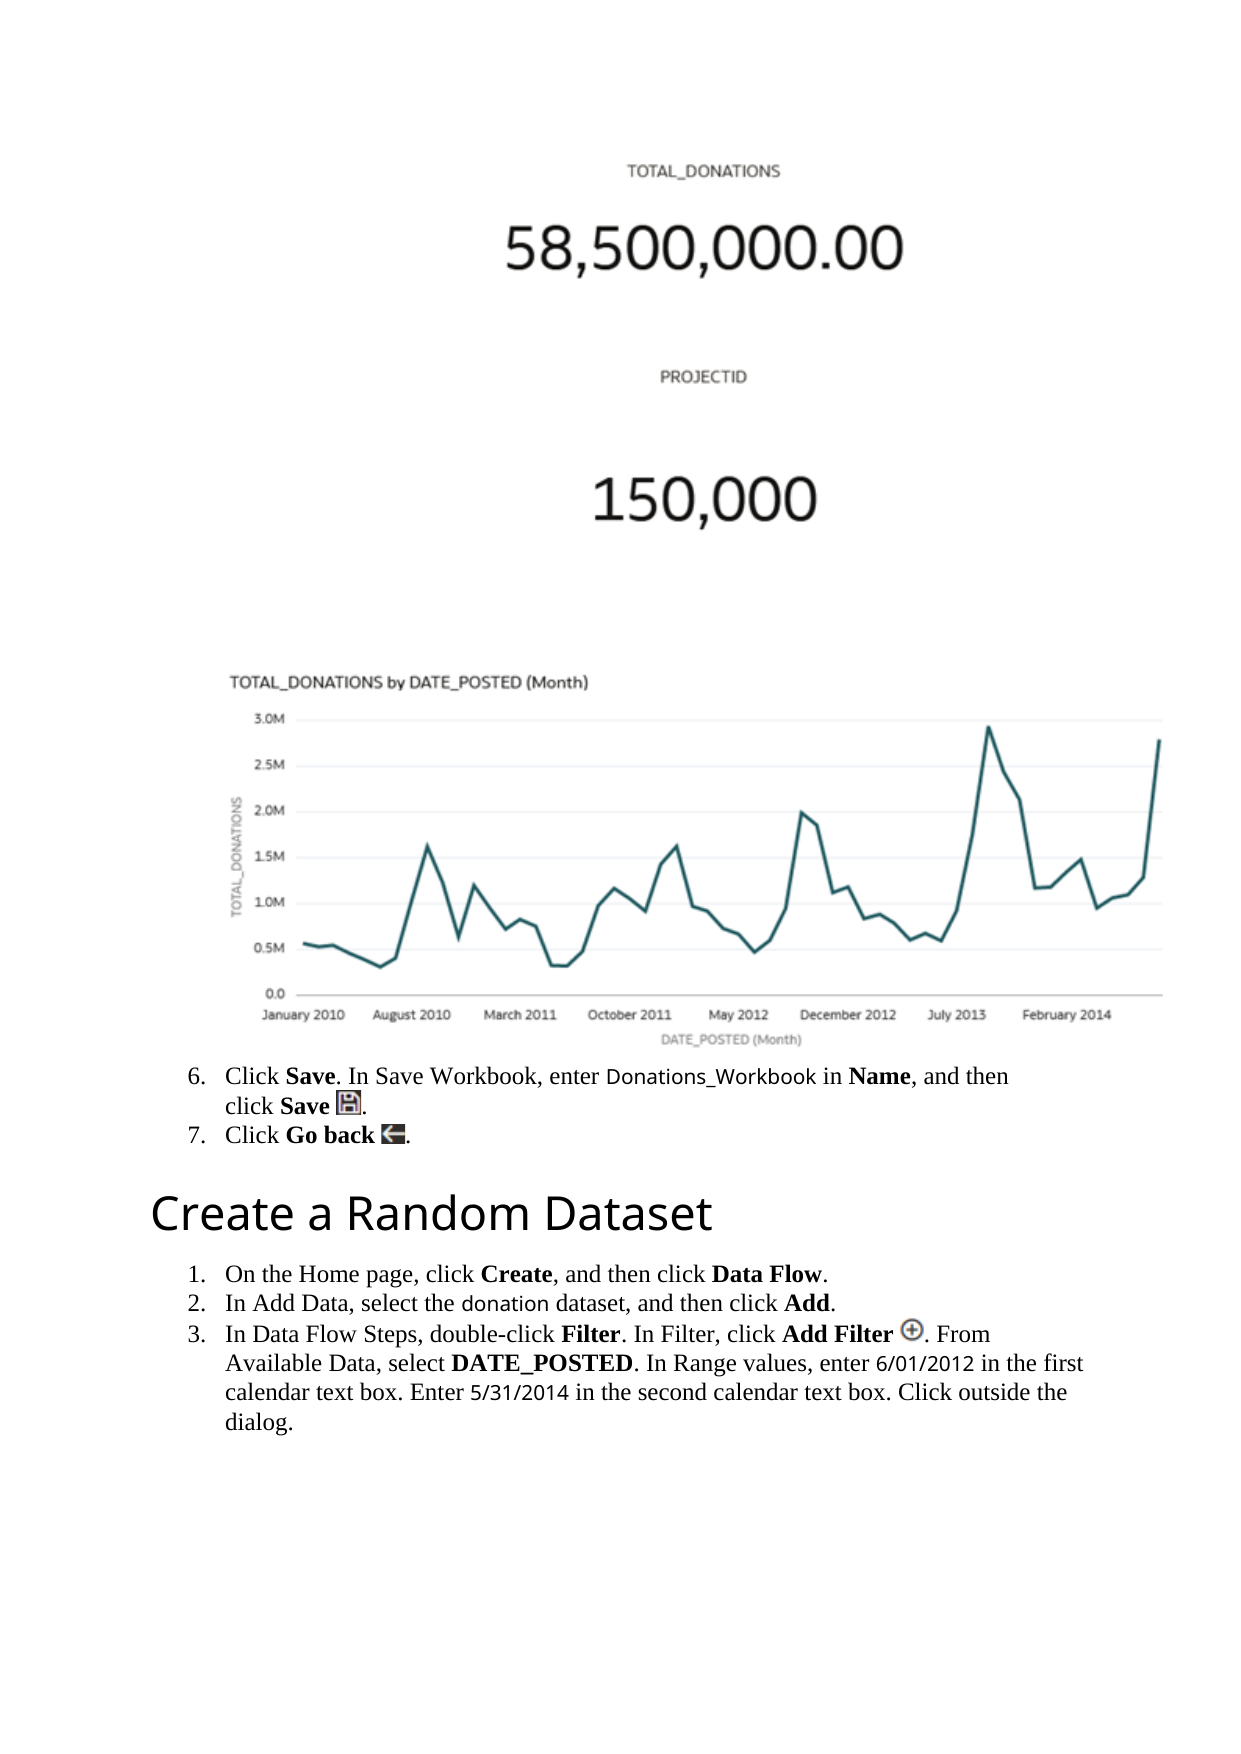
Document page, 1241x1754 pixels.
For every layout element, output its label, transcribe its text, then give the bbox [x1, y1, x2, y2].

list In Data Flow Steps, double-click Filter. In Filter, click Add Filter . From Available Data, select DATE_POSTED. In Range values, enter 6/01/2012 in the first calendar text box. Enter 5/31/2014 in the second calendar text box. Click outside the dialog. [187, 1318, 1090, 1436]
list Click Save. In Save Workbook, enter Donations_Workbook in Name, and then click Save . [187, 1061, 1090, 1120]
text Create a Random Dataset [150, 1180, 1090, 1244]
list On the Home page, click Create, and then click Data Flow. [187, 1259, 1090, 1288]
picture [225, 150, 1163, 1062]
picture [381, 1124, 406, 1144]
picture [336, 1090, 362, 1115]
list In Add Data, select the donation dataset, and then click Add. [187, 1288, 1090, 1318]
list Click Go back . [187, 1120, 1090, 1149]
picture [899, 1317, 924, 1343]
